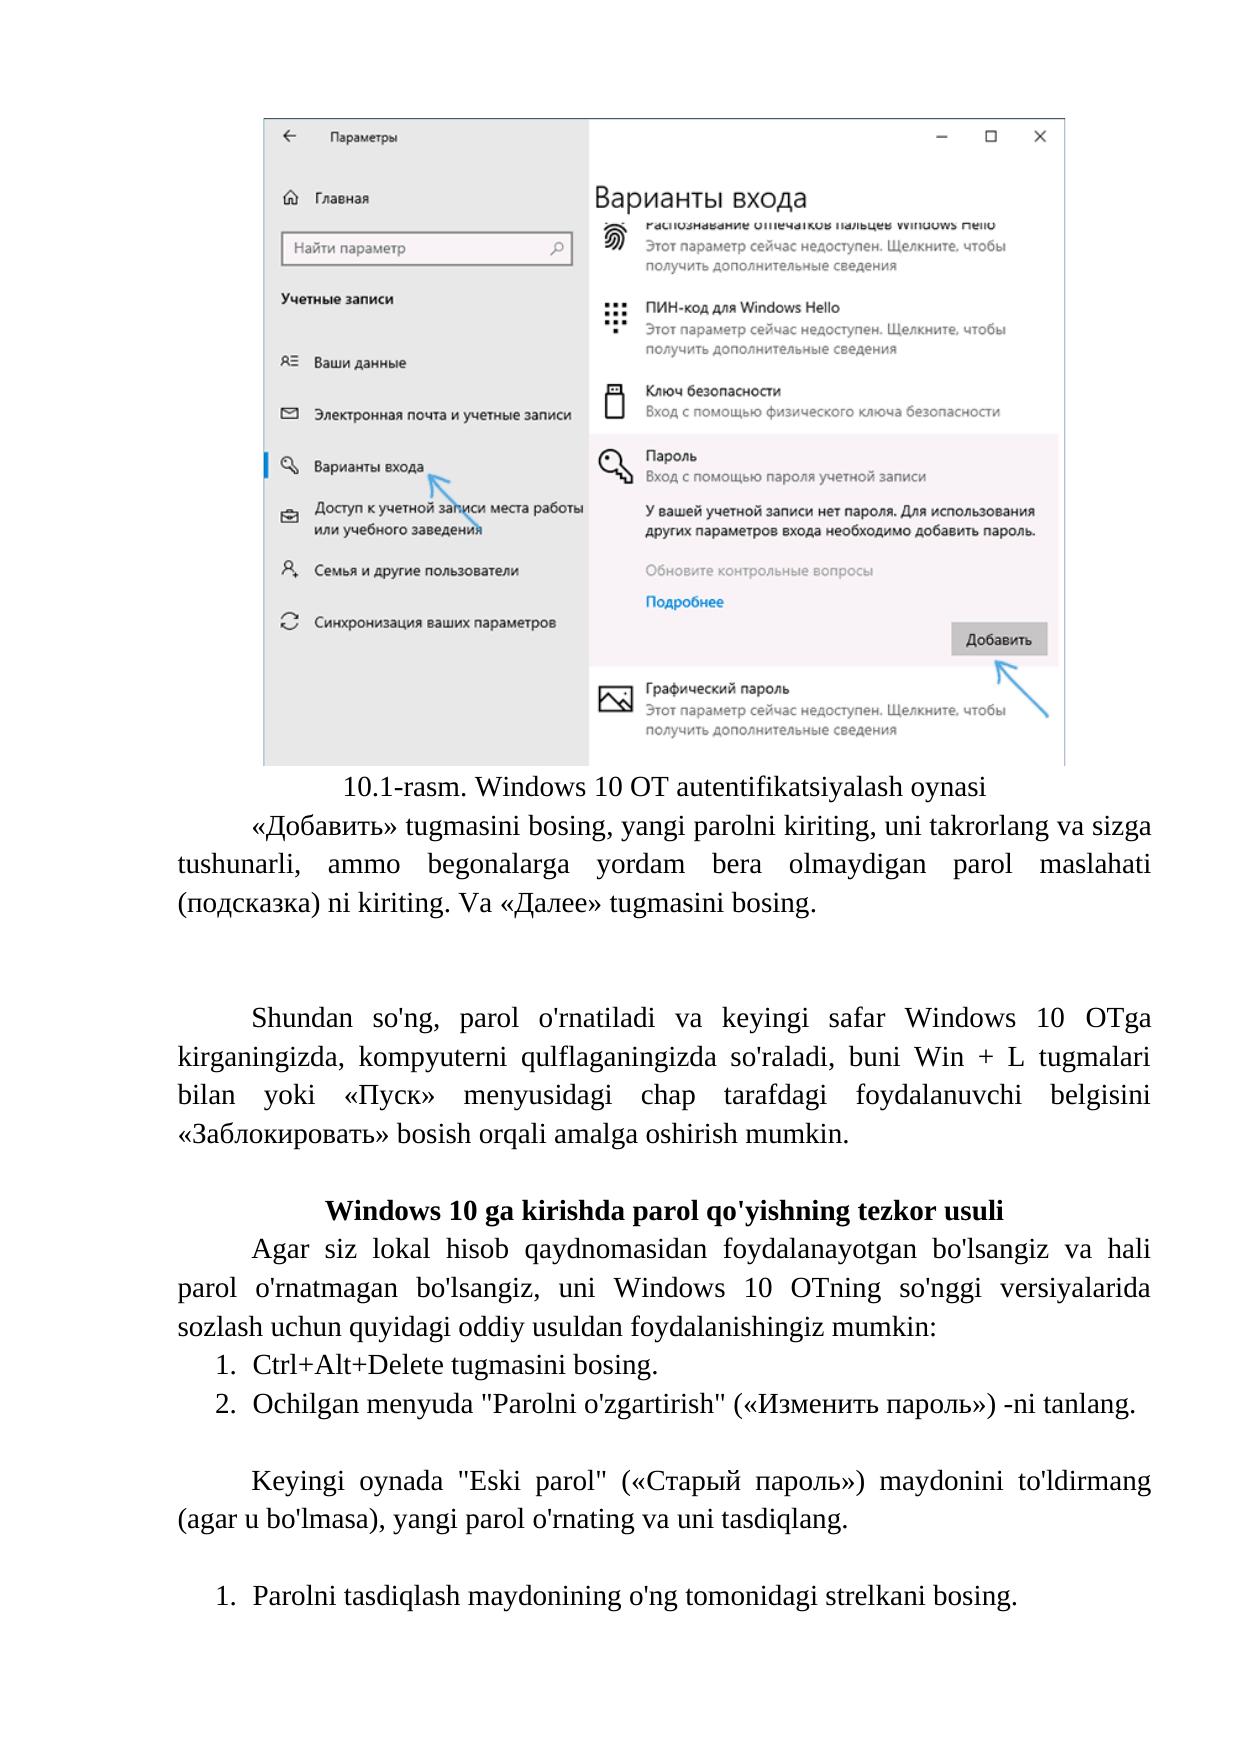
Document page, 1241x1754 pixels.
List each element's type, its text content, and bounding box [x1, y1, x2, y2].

text 10.1-rasm. Windows 10 OT autentifikatsiyalash oynasi [177, 769, 1152, 803]
text Windows 10 ga kirishda parol qo'yishning tezkor usuli [177, 1193, 1152, 1227]
list Parolni tasdiqlash maydonining o'ng tomonidagi strelkani bosing. [215, 1578, 1152, 1612]
text Agar siz lokal hisob qaydnomasidan foydalanayotgan bo'lsangiz va hali parol o'rnatmagan bo'lsangiz, uni Windows 10 OTning so'nggi versiyalarida sozlash uchun quyidagi oddiy usuldan foydalanishingiz mumkin: [177, 1232, 1152, 1342]
list Ctrl+Alt+Delete tugmasini bosing. [215, 1347, 1152, 1381]
picture [263, 118, 1066, 766]
text Shundan so'ng, parol o'rnatiladi va keyingi safar Windows 10 OTga kirganingizda, kompyuterni qulflaganingizda so'raladi, buni Win + L tugmalari bilan yoki «Пуск» menyusidagi chap tarafdagi foydalanuvchi belgisini «Заблокировать» bosish orqali amalga oshirish mumkin. [177, 1111, 1152, 1149]
text «Добавить» tugmasini bosing, yangi parolni kiriting, uni takrorlang va sizga tushunarli, ammo begonalarga yordam bera olmaydigan parol maslahati (подсказка) ni kiriting. Va «Далее» tugmasini bosing. [177, 808, 1152, 918]
list Ochilgan menyuda "Parolni o'zgartirish" («Изменить пароль») -ni tanlang. [215, 1386, 1152, 1419]
text Keyingi oynada "Eski parol" («Старый пароль») maydonini to'ldirmang (agar u bo'lmasa), yangi parol o'rnating va uni tasdiqlang. [177, 1463, 1152, 1535]
text Shundan so'ng, parol o'rnatiladi va keyingi safar Windows 10 OTga kirganingizda, kompyuterni qulflaganingizda so'raladi, buni Win + L tugmalari bilan yoki «Пуск» menyusidagi chap tarafdagi foydalanuvchi belgisini «Заблокировать» bosish orqali amalga oshirish mumkin. [177, 1000, 1152, 1039]
